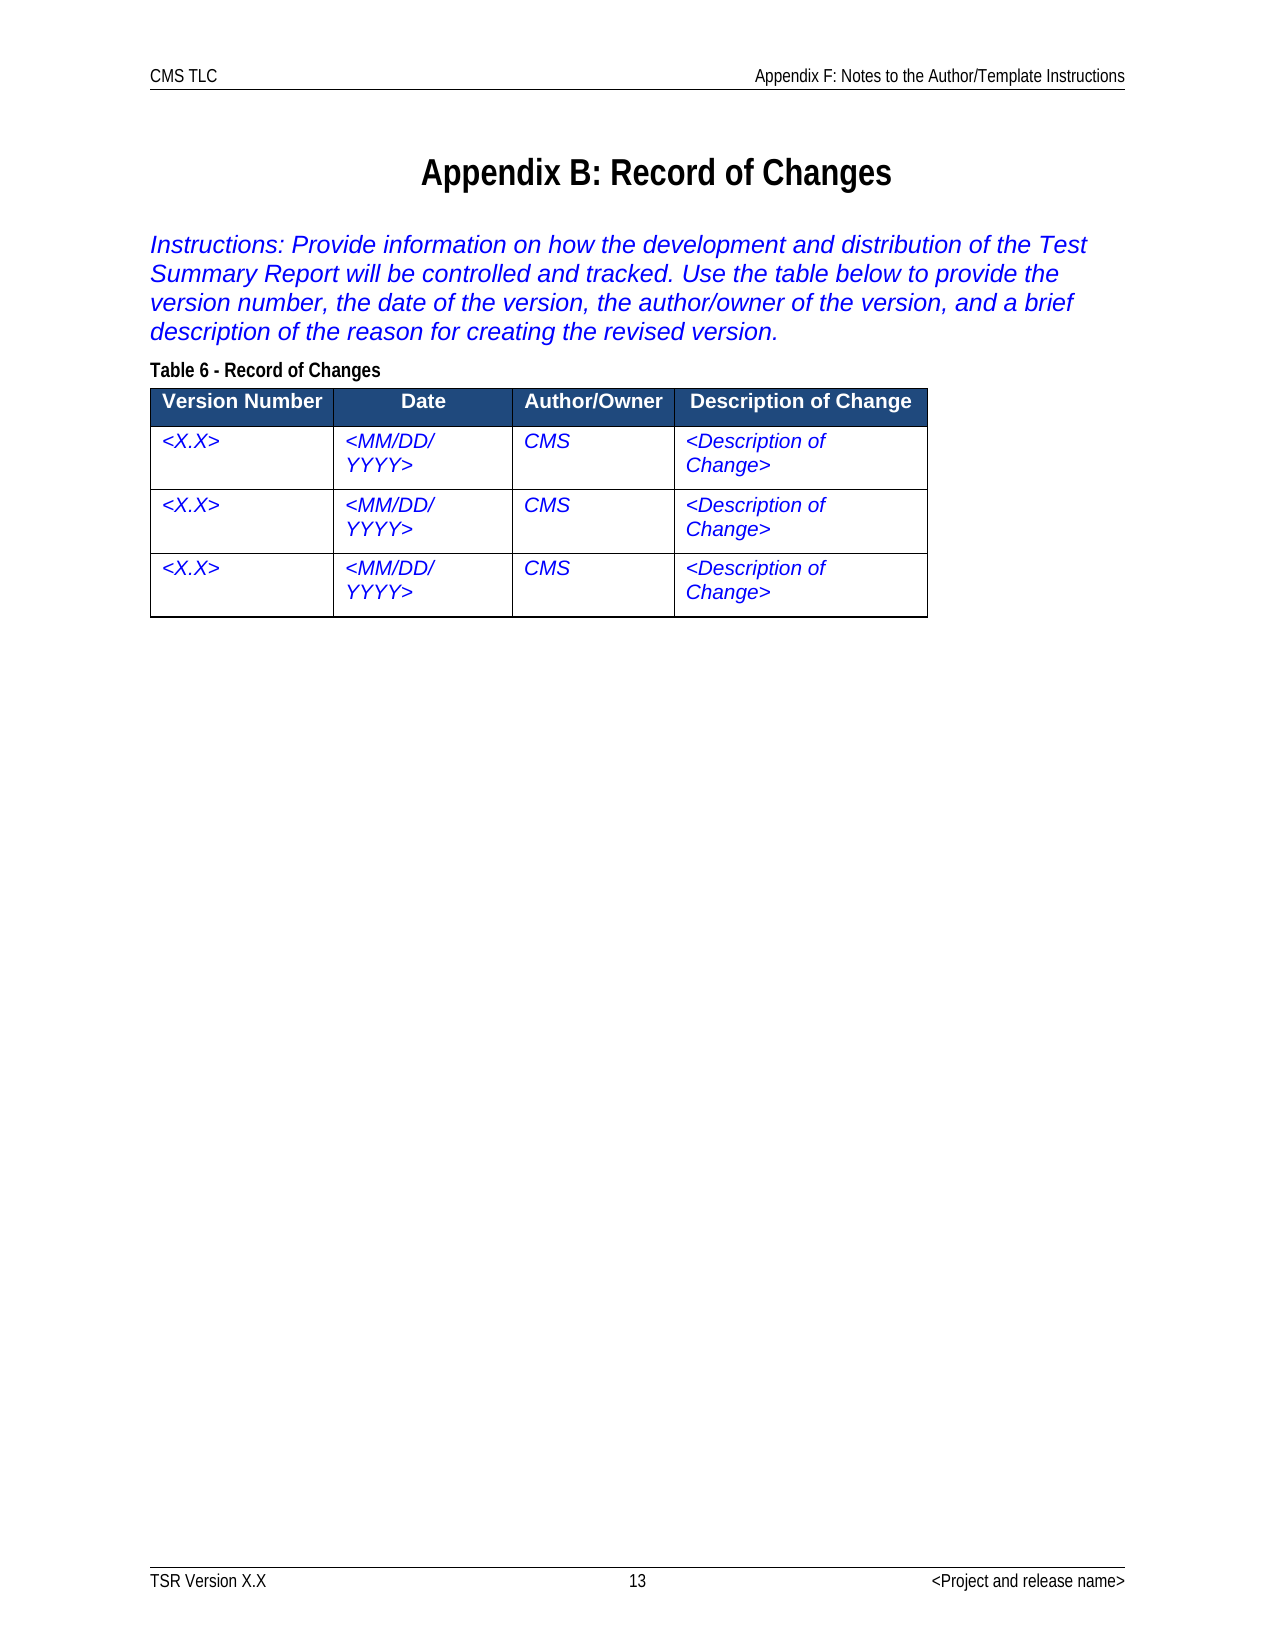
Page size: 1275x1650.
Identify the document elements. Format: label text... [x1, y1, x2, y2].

table_cell <Description of Change> [675, 490, 927, 553]
table_header Date [334, 389, 512, 426]
table_header Version Number [151, 389, 333, 426]
table_cell <MM/DD/YYYY> [334, 554, 512, 616]
table_cell <X.X> [151, 554, 333, 616]
subtitle Appendix B: Record of Changes [187, 150, 1125, 193]
text Instructions: Provide information on how the development and distribution of the Test Summary Report will be controlled and tracked. Use the table below to provide the version number, the date of the version, the author/owner of the version, and a brief description of the reason for creating the revised version. [150, 231, 1125, 346]
table_cell <X.X> [151, 490, 333, 553]
table_header Author/Owner [513, 389, 674, 426]
table_cell <MM/DD/YYYY> [334, 490, 512, 553]
table_cell CMS [513, 554, 674, 616]
table_cell CMS [513, 490, 674, 553]
table_cell CMS [513, 427, 674, 489]
table_cell <Description of Change> [675, 427, 927, 489]
text Table 6 - Record of Changes [150, 358, 1125, 382]
table_header Description of Change [675, 389, 927, 426]
table_cell <MM/DD/YYYY> [334, 427, 512, 489]
table_cell <Description of Change> [675, 554, 927, 616]
table_cell <X.X> [151, 427, 333, 489]
